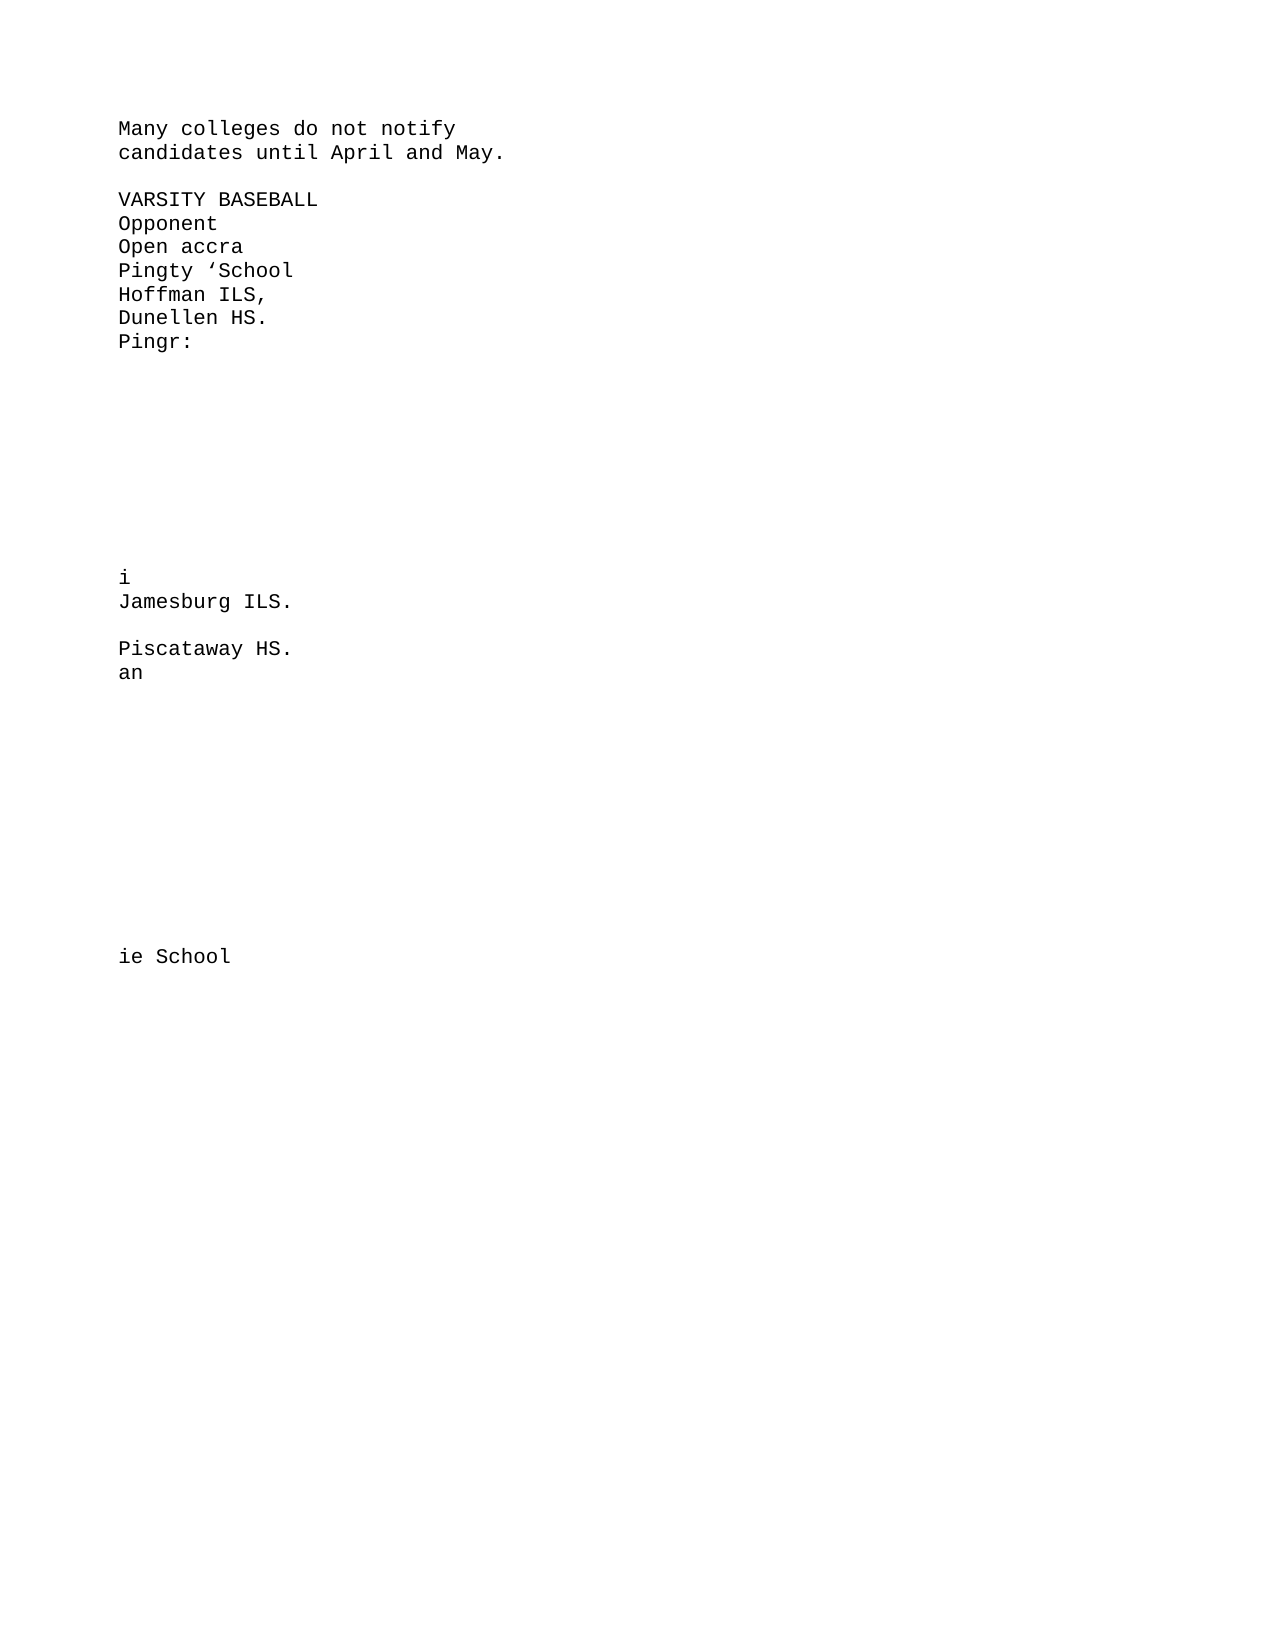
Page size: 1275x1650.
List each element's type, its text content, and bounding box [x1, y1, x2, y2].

text an [118, 662, 1157, 686]
text Hoffman ILS, [118, 284, 1157, 307]
text Many colleges do not notify [118, 118, 1157, 142]
text ie School [118, 946, 1157, 969]
text i [118, 567, 1157, 591]
text Pingr: [118, 331, 1157, 354]
text Dunellen HS. [118, 307, 1157, 331]
text Opponent [118, 213, 1157, 236]
text Open accra [118, 236, 1157, 260]
text VARSITY BASEBALL [118, 189, 1157, 213]
text Jamesburg ILS. [118, 591, 1157, 615]
text Piscataway HS. [118, 638, 1157, 662]
text Pingty ‘School [118, 260, 1157, 284]
text candidates until April and May. [118, 142, 1157, 165]
